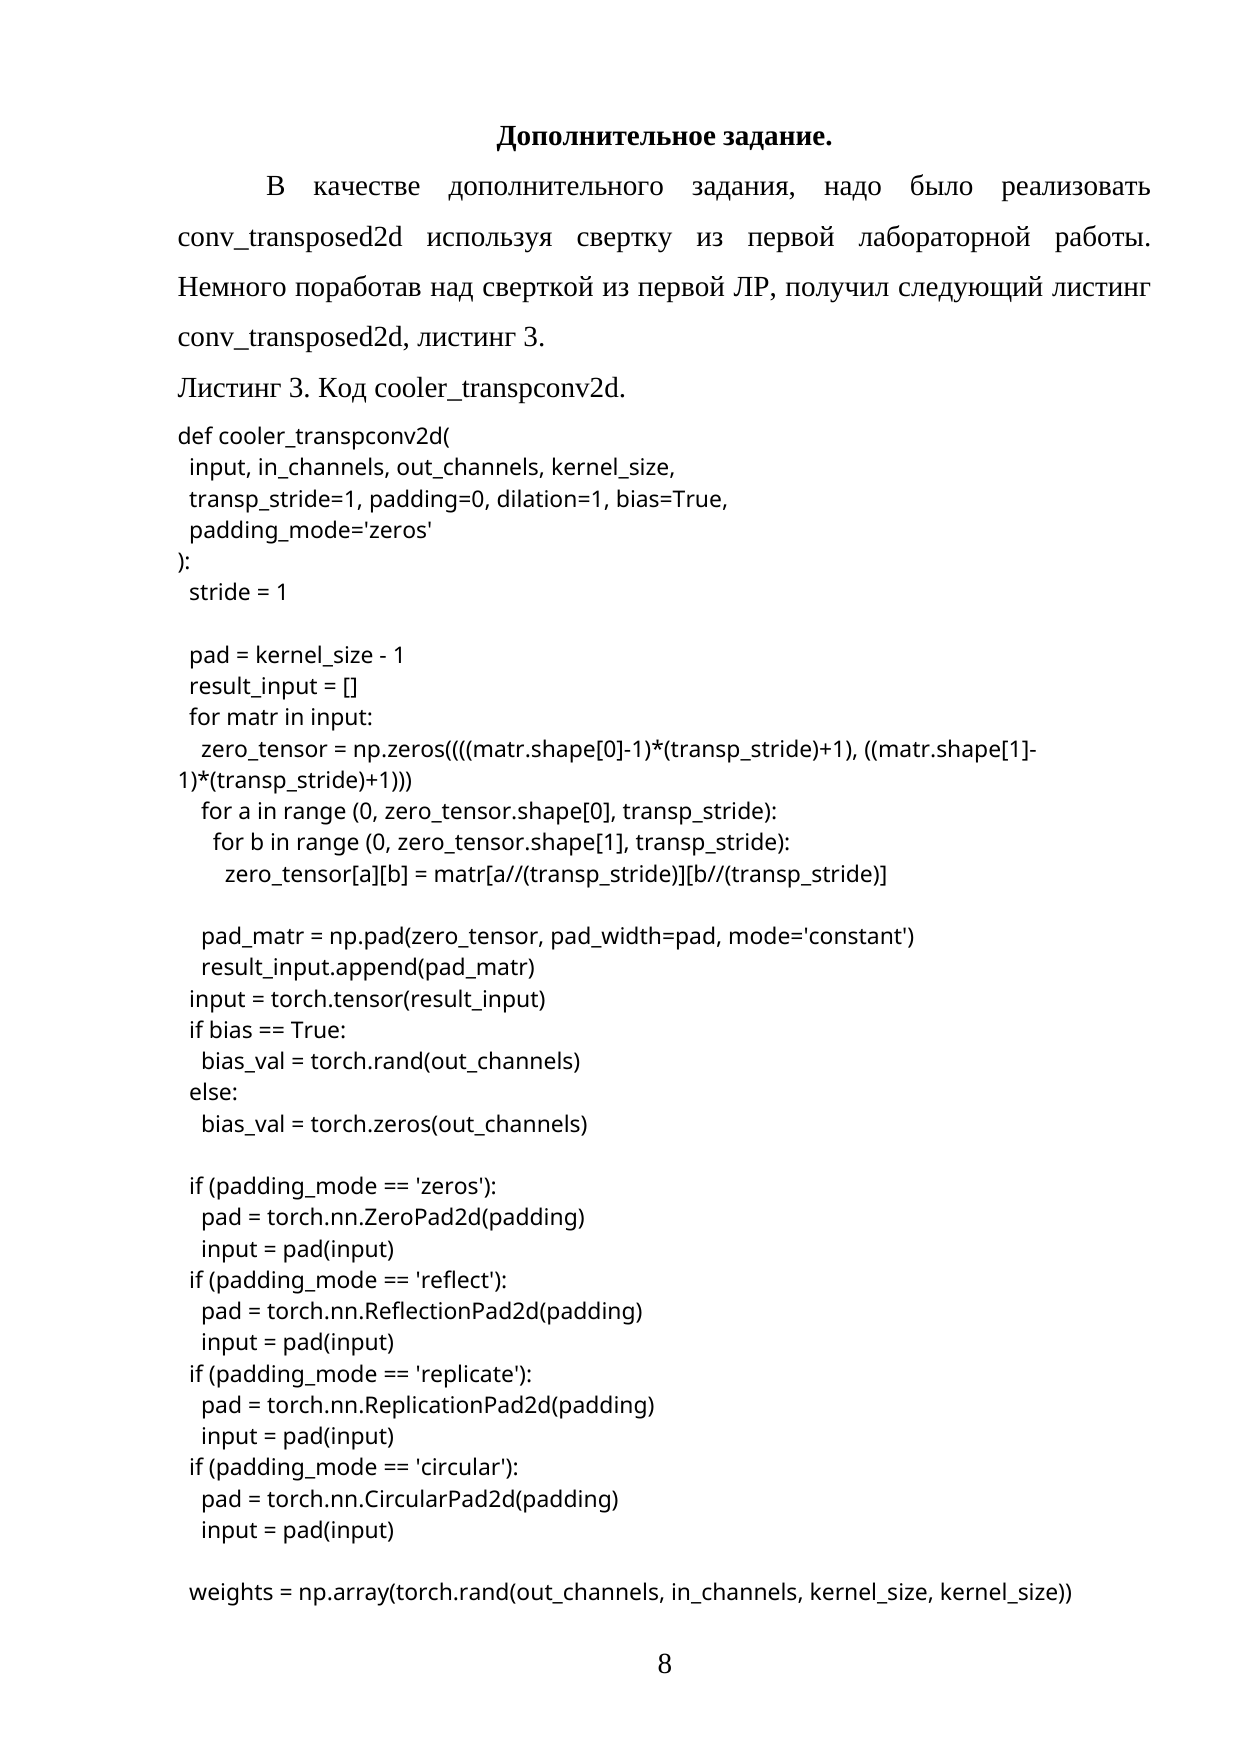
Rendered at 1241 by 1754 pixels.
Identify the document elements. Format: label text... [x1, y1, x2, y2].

text input = pad(input) [177, 1326, 1152, 1357]
text if (padding_mode == 'circular'): [177, 1451, 1152, 1482]
text input, in_channels, out_channels, kernel_size, [177, 451, 1152, 482]
text for a in range (0, zero_tensor.shape[0], transp_stride): [177, 795, 1152, 826]
text if bias == True: [177, 1014, 1152, 1045]
text ): [177, 545, 1152, 576]
text else: [177, 1076, 1152, 1107]
text if (padding_mode == 'reflect'): [177, 1264, 1152, 1295]
text Дополнительное задание. [177, 118, 1152, 152]
text zero_tensor[a][b] = matr[a//(transp_stride)][b//(transp_stride)] [177, 857, 1152, 889]
text Листинг 3. Код cooler_transpconv2d. [177, 370, 1152, 403]
text В качестве дополнительного задания, надо было реализовать conv_transposed2d используя свертку из первой лабораторной работы. Немного поработав над сверткой из первой ЛР, получил следующий листинг conv_transposed2d, листинг 3. [177, 168, 1152, 353]
text stride = 1 [177, 576, 1152, 607]
text pad = torch.nn.ReplicationPad2d(padding) [177, 1389, 1152, 1420]
text pad = kernel_size - 1 [177, 639, 1152, 670]
text for matr in input: [177, 701, 1152, 732]
text if (padding_mode == 'zeros'): [177, 1170, 1152, 1201]
text input = pad(input) [177, 1420, 1152, 1451]
text pad_matr = np.pad(zero_tensor, pad_width=pad, mode='constant') [177, 920, 1152, 951]
text padding_mode='zeros' [177, 514, 1152, 545]
text result_input = [] [177, 670, 1152, 701]
text weights = np.array(torch.rand(out_channels, in_channels, kernel_size, kernel_size)) [177, 1576, 1152, 1607]
text input = pad(input) [177, 1232, 1152, 1264]
text pad = torch.nn.ZeroPad2d(padding) [177, 1201, 1152, 1232]
text def cooler_transpconv2d( [177, 420, 1152, 451]
text input = torch.tensor(result_input) [177, 982, 1152, 1014]
text if (padding_mode == 'replicate'): [177, 1357, 1152, 1389]
text bias_val = torch.rand(out_channels) [177, 1045, 1152, 1076]
text transp_stride=1, padding=0, dilation=1, bias=True, [177, 482, 1152, 514]
text zero_tensor = np.zeros((((matr.shape[0]-1)*(transp_stride)+1), ((matr.shape[1]-1)*(transp_stride)+1))) [177, 732, 1152, 795]
text input = pad(input) [177, 1514, 1152, 1545]
text result_input.append(pad_matr) [177, 951, 1152, 982]
text pad = torch.nn.CircularPad2d(padding) [177, 1482, 1152, 1514]
text for b in range (0, zero_tensor.shape[1], transp_stride): [177, 826, 1152, 857]
text pad = torch.nn.ReflectionPad2d(padding) [177, 1295, 1152, 1326]
text bias_val = torch.zeros(out_channels) [177, 1107, 1152, 1139]
